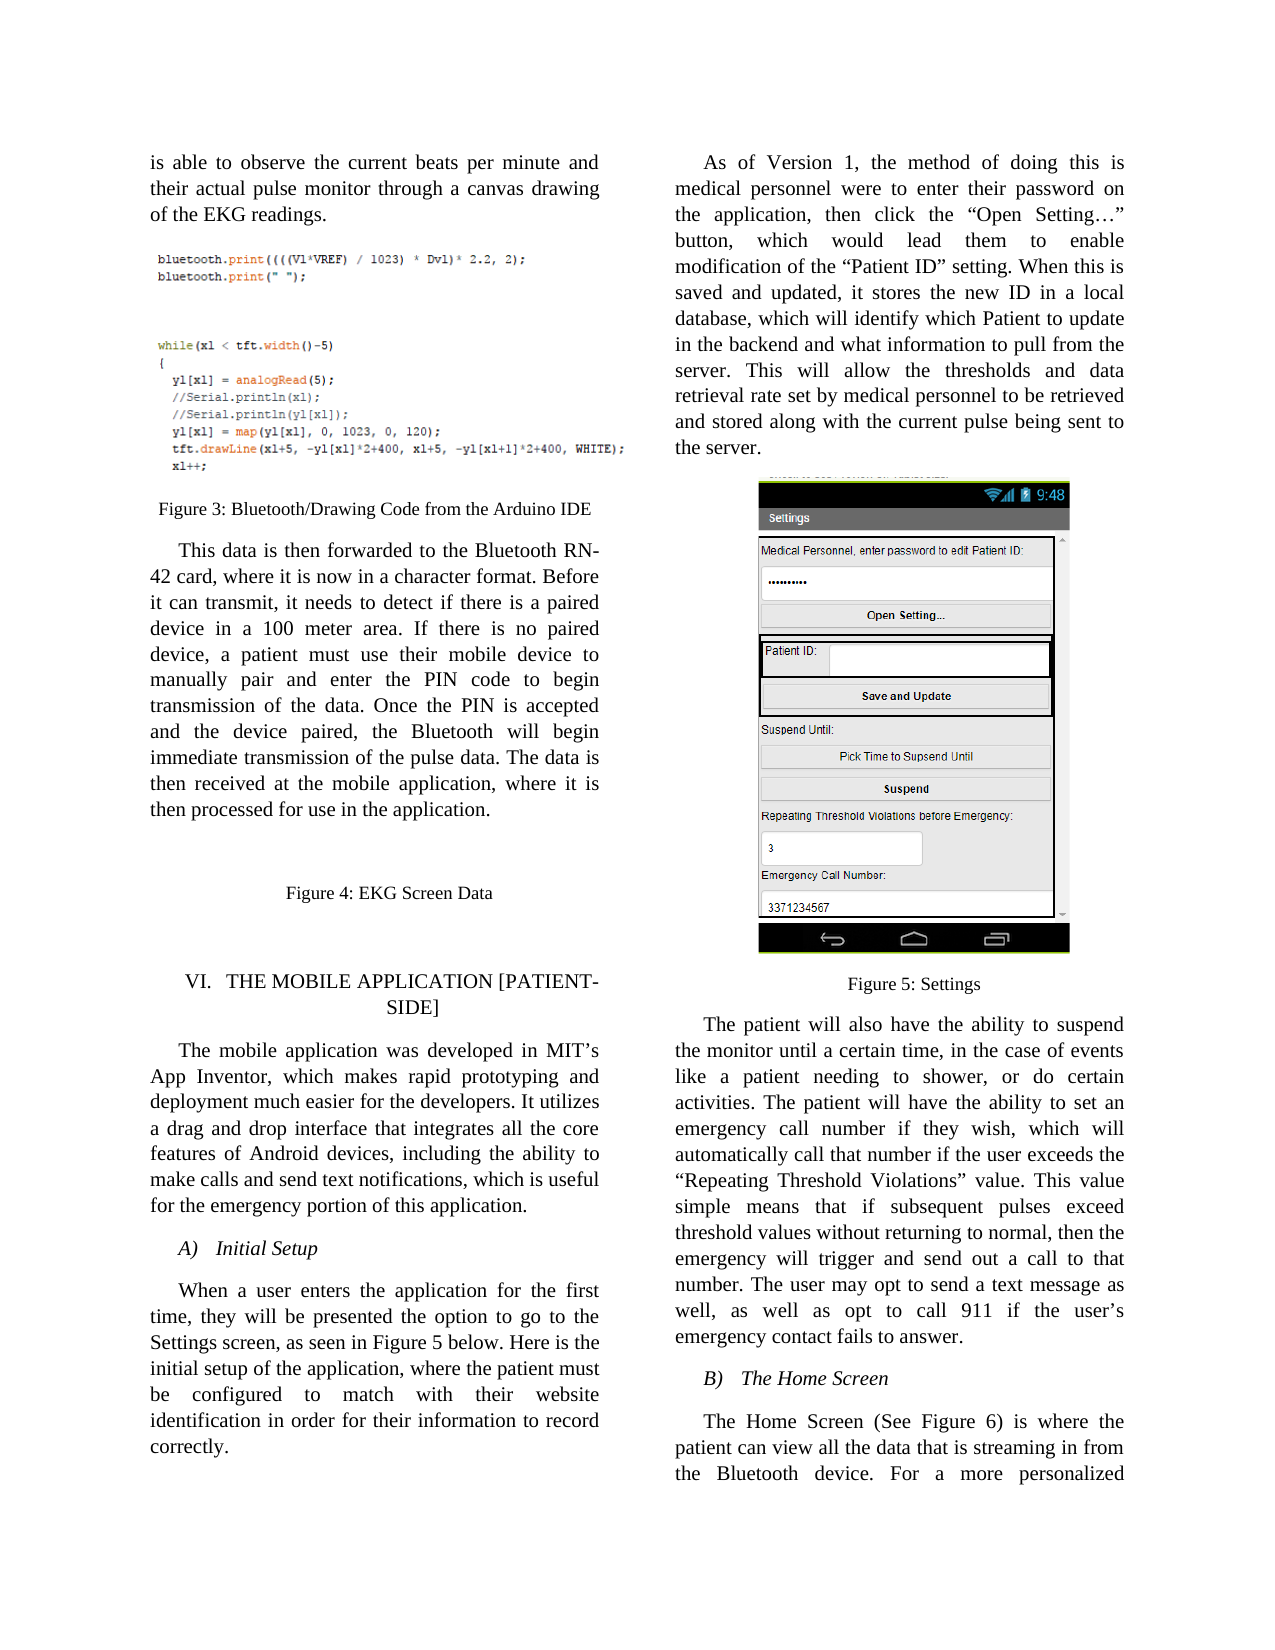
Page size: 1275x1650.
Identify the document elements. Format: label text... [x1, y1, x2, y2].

text Figure 4: EKG Screen Data [150, 882, 600, 904]
picture [150, 244, 638, 479]
list The Home Screen [703, 1366, 1125, 1390]
text When a user enters the application for the first time, they will be presented the option to go to the Settings screen, as seen in Figure 5 below. Here is the initial setup of the application, where the patient must be configured to match with their website identification in order for their information to record correctly. [150, 1278, 600, 1458]
text Figure 3: Bluetooth/Drawing Code from the Arduino IDE [150, 498, 600, 519]
list THE MOBILE APPLICATION [PATIENT-SIDE] [184, 969, 600, 1019]
text The patient will also have the ability to suspend the monitor until a certain time, in the case of events like a patient needing to shower, or do certain activities. The patient will have the ability to set an emergency call number if they wish, which will automatically call that number if the user exceeds the “Repeating Threshold Violations” value. This value simple means that if subsequent pulses exceed threshold values without returning to normal, then the emergency will trigger and send out a call to that number. The user may opt to send a text message as well, as well as opt to call 911 if the user’s emergency contact fails to answer. [675, 1012, 1125, 1348]
list Initial Setup [178, 1236, 600, 1260]
text The mobile application was developed in MIT’s App Inventor, which makes rapid prototyping and deployment much easier for the developers. It utilizes a drag and drop interface that integrates all the core features of Android devices, including the ability to make calls and send text notifications, which is useful for the emergency portion of this application. [150, 1038, 600, 1217]
text Figure 5: Settings [675, 972, 1125, 994]
picture [758, 477, 1070, 954]
text As of Version 1, the method of doing this is medical personnel were to enter their password on the application, then click the “Open Setting…” button, which would lead them to enable modification of the “Patient ID” setting. When this is saved and updated, it stores the new ID in a local database, which will identify which Patient to update in the backend and what information to pull from the server. This will allow the thresholds and data retrieval rate set by medical personnel to be retrieved and stored along with the current pulse being sent to the server. [675, 150, 1125, 459]
text This data is then forwarded to the Bluetooth RN-42 card, where it is now in a character format. Before it can transmit, it needs to detect if there is a paired device in a 100 meter area. If there is no paired device, a patient must use their mobile device to manually pair and enter the PIN code to begin transmission of the data. Once the PIN is accepted and the device paired, the Bluetooth will begin immediate transmission of the pulse data. The data is then received at the mobile application, where it is then processed for use in the application. [150, 538, 600, 821]
